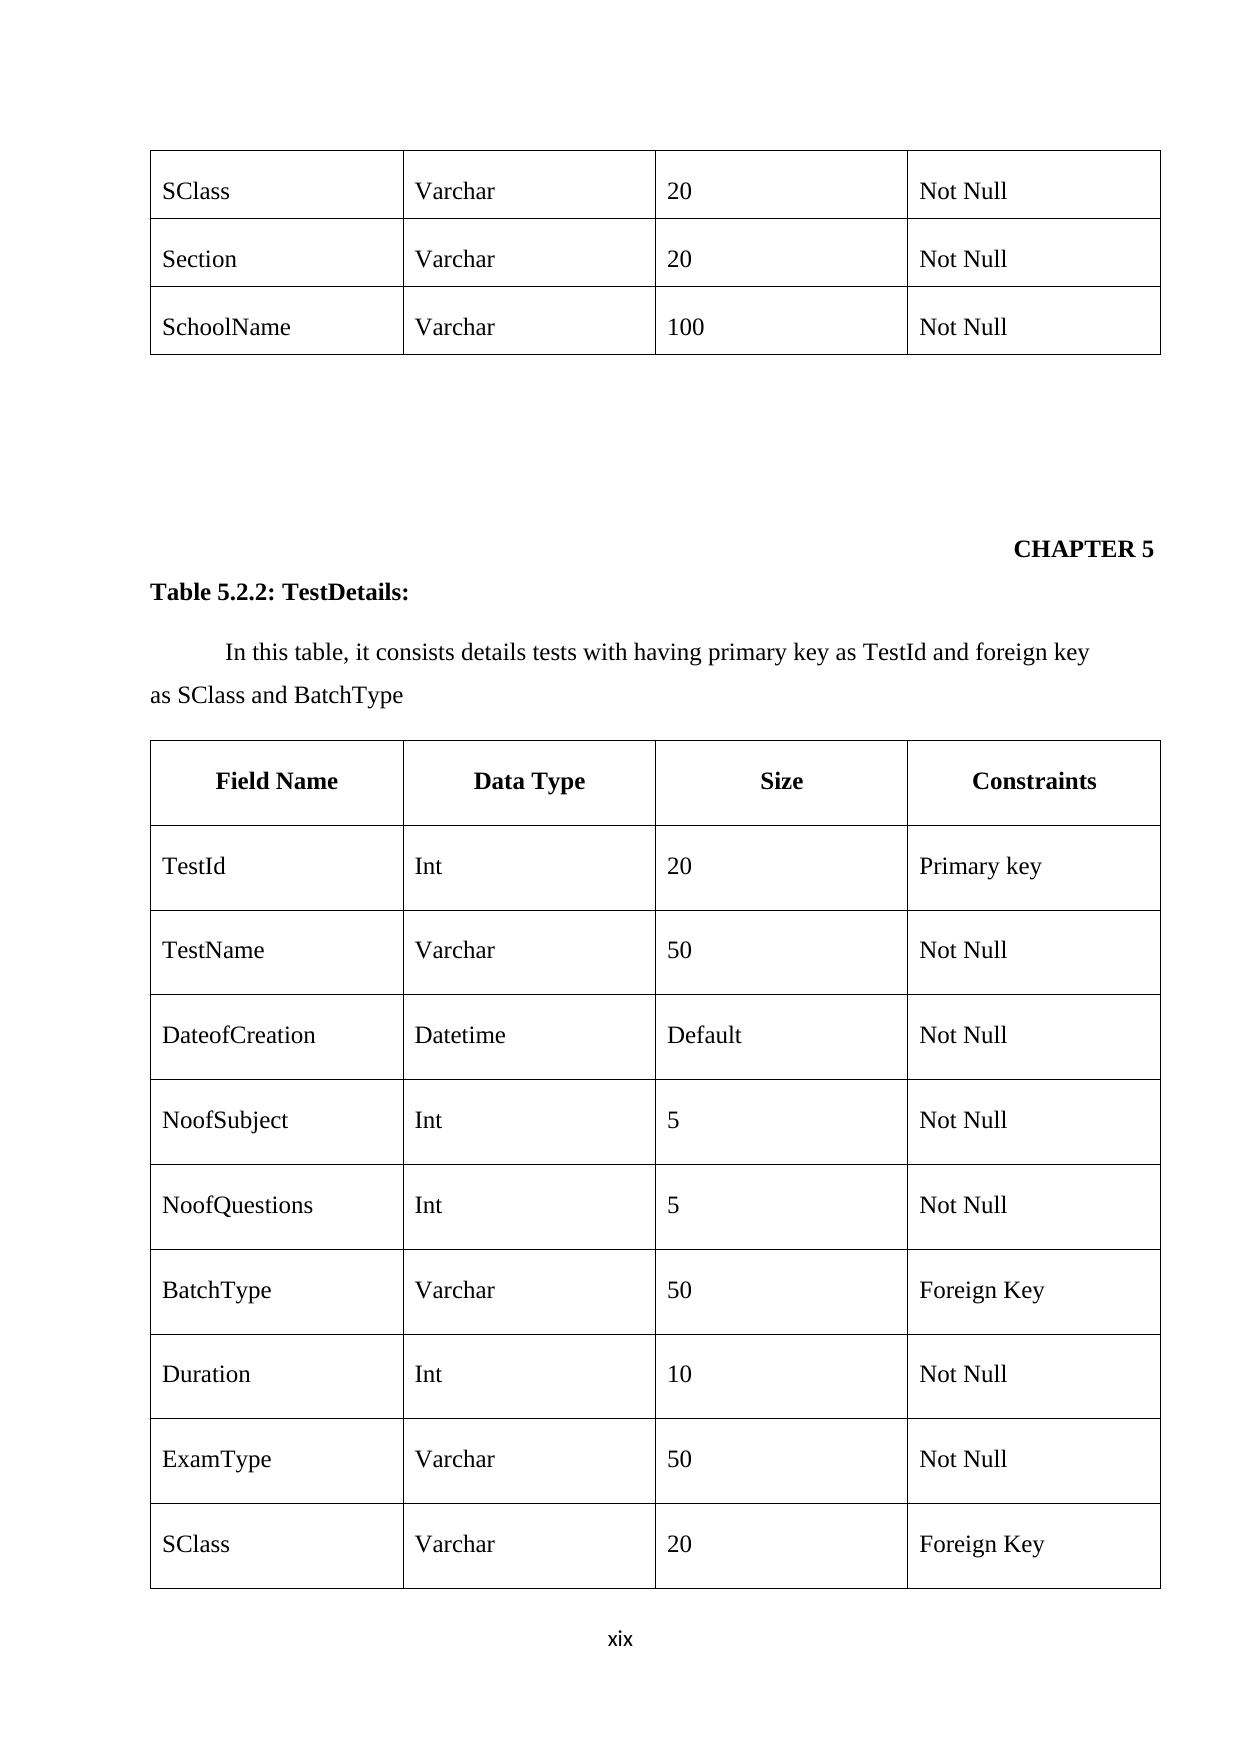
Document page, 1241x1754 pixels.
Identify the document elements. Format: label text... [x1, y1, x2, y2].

table_cell Varchar [404, 151, 655, 218]
table_cell Not Null [908, 1165, 1160, 1249]
table_header Field Name [151, 741, 403, 825]
table_cell SClass [151, 1504, 403, 1588]
table_cell 20 [656, 151, 907, 218]
table_cell Datetime [404, 995, 655, 1079]
table_header Constraints [908, 741, 1160, 825]
table_cell 20 [656, 1504, 907, 1588]
table_cell 50 [656, 911, 907, 994]
table_cell Section [151, 219, 403, 286]
table_cell TestId [151, 826, 403, 909]
table_cell TestName [151, 911, 403, 994]
table_cell Foreign Key [908, 1504, 1160, 1588]
table_cell 20 [656, 219, 907, 286]
table_cell Default [656, 995, 907, 1079]
table_cell Foreign Key [908, 1250, 1160, 1333]
table_cell Not Null [908, 287, 1160, 354]
table_cell 50 [656, 1419, 907, 1503]
table_cell SchoolName [151, 287, 403, 354]
table_cell 5 [656, 1165, 907, 1249]
table_cell 10 [656, 1335, 907, 1418]
text Table 5.2.2: TestDetails: [150, 577, 1090, 606]
table_cell 5 [656, 1080, 907, 1164]
table_cell Varchar [404, 1250, 655, 1333]
table_cell Int [404, 826, 655, 909]
table_cell Not Null [908, 1080, 1160, 1164]
table_cell Int [404, 1335, 655, 1418]
table_cell Not Null [908, 1419, 1160, 1503]
table_cell SClass [151, 151, 403, 218]
table_header Size [656, 741, 907, 825]
table_cell 20 [656, 826, 907, 909]
text In this table, it consists details tests with having primary key as TestId and foreign key as SClass and BatchType [150, 637, 1090, 709]
table_cell 100 [656, 287, 907, 354]
table_cell Not Null [908, 1335, 1160, 1418]
table_cell Varchar [404, 287, 655, 354]
table_cell Not Null [908, 995, 1160, 1079]
table_cell NoofQuestions [151, 1165, 403, 1249]
table_cell Varchar [404, 1419, 655, 1503]
table_cell NoofSubject [151, 1080, 403, 1164]
table_cell ExamType [151, 1419, 403, 1503]
table_cell DateofCreation [151, 995, 403, 1079]
table_header Data Type [404, 741, 655, 825]
text CHAPTER 5 [179, 534, 1154, 563]
table_cell Varchar [404, 219, 655, 286]
table_cell Int [404, 1080, 655, 1164]
table_cell BatchType [151, 1250, 403, 1333]
table_cell Duration [151, 1335, 403, 1418]
table_cell Not Null [908, 911, 1160, 994]
table_cell Varchar [404, 1504, 655, 1588]
table_cell Not Null [908, 151, 1160, 218]
table_cell 50 [656, 1250, 907, 1333]
table_cell Int [404, 1165, 655, 1249]
table_cell Primary key [908, 826, 1160, 909]
table_cell Varchar [404, 911, 655, 994]
table_cell Not Null [908, 219, 1160, 286]
